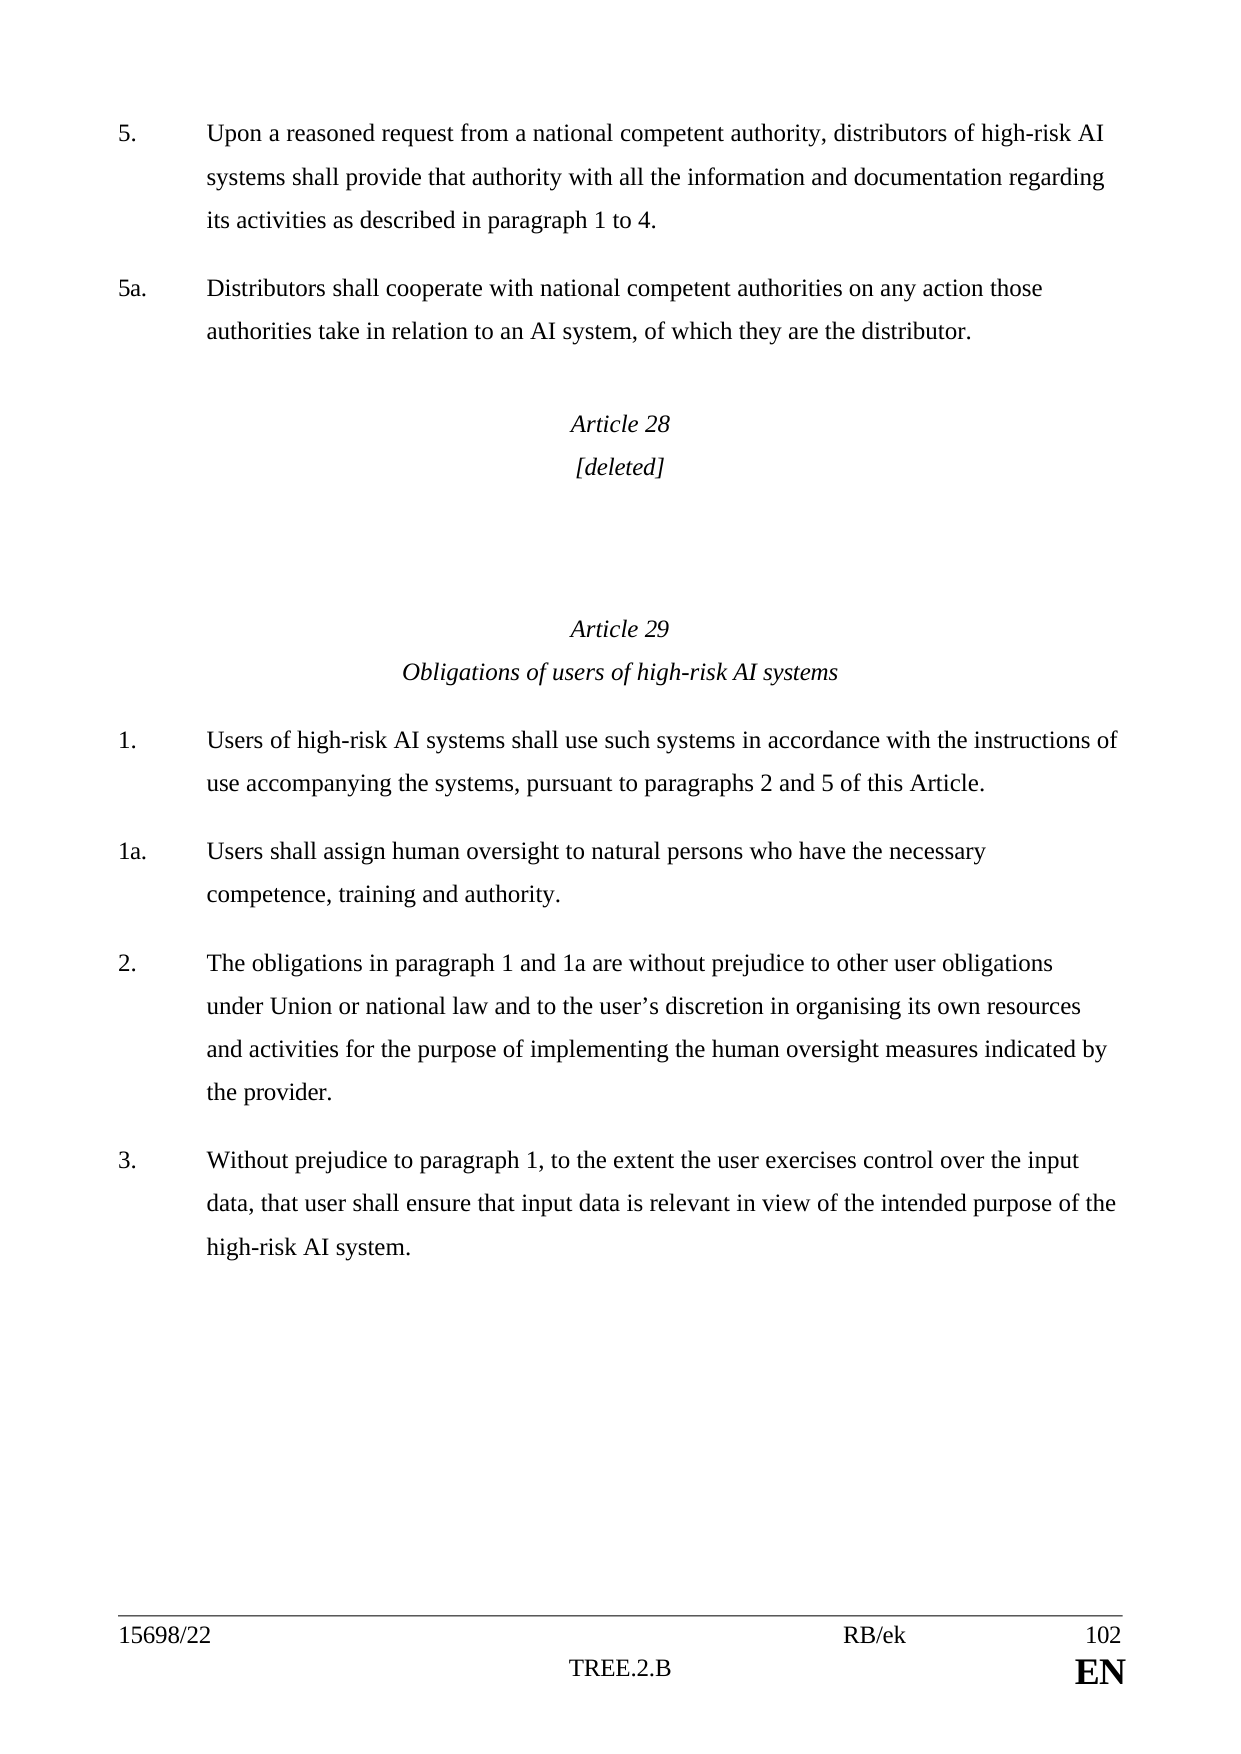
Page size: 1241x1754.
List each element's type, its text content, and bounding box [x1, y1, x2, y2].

list Upon a reasoned request from a national competent authority, distributors of high-risk AI systems shall provide that authority with all the information and documentation regarding its activities as described in paragraph 1 to 4. [118, 118, 1104, 233]
text Article 28 [deleted] [570, 409, 670, 481]
text 1a. Users shall assign human oversight to natural persons who have the necessary competence, training and authority. [118, 836, 1118, 908]
text Obligations of users of high-risk AI systems [123, 657, 1116, 686]
text Article 29 [123, 614, 1116, 643]
list Users of high-risk AI systems shall use such systems in accordance with the instructions of use accompanying the systems, pursuant to paragraphs 2 and 5 of this Article. [118, 725, 1118, 797]
list The obligations in paragraph 1 and 1a are without prejudice to other user obligations under Union or national law and to the user’s discretion in organising its own resources and activities for the purpose of implementing the human oversight measures indicated by the provider. [118, 948, 1116, 1106]
text 5a. Distributors shall cooperate with national competent authorities on any action those authorities take in relation to an AI system, of which they are the distributor. [118, 273, 1043, 345]
list Without prejudice to paragraph 1, to the extent the user exercises control over the input data, that user shall ensure that input data is relevant in view of the intended purpose of the high-risk AI system. [118, 1145, 1116, 1260]
